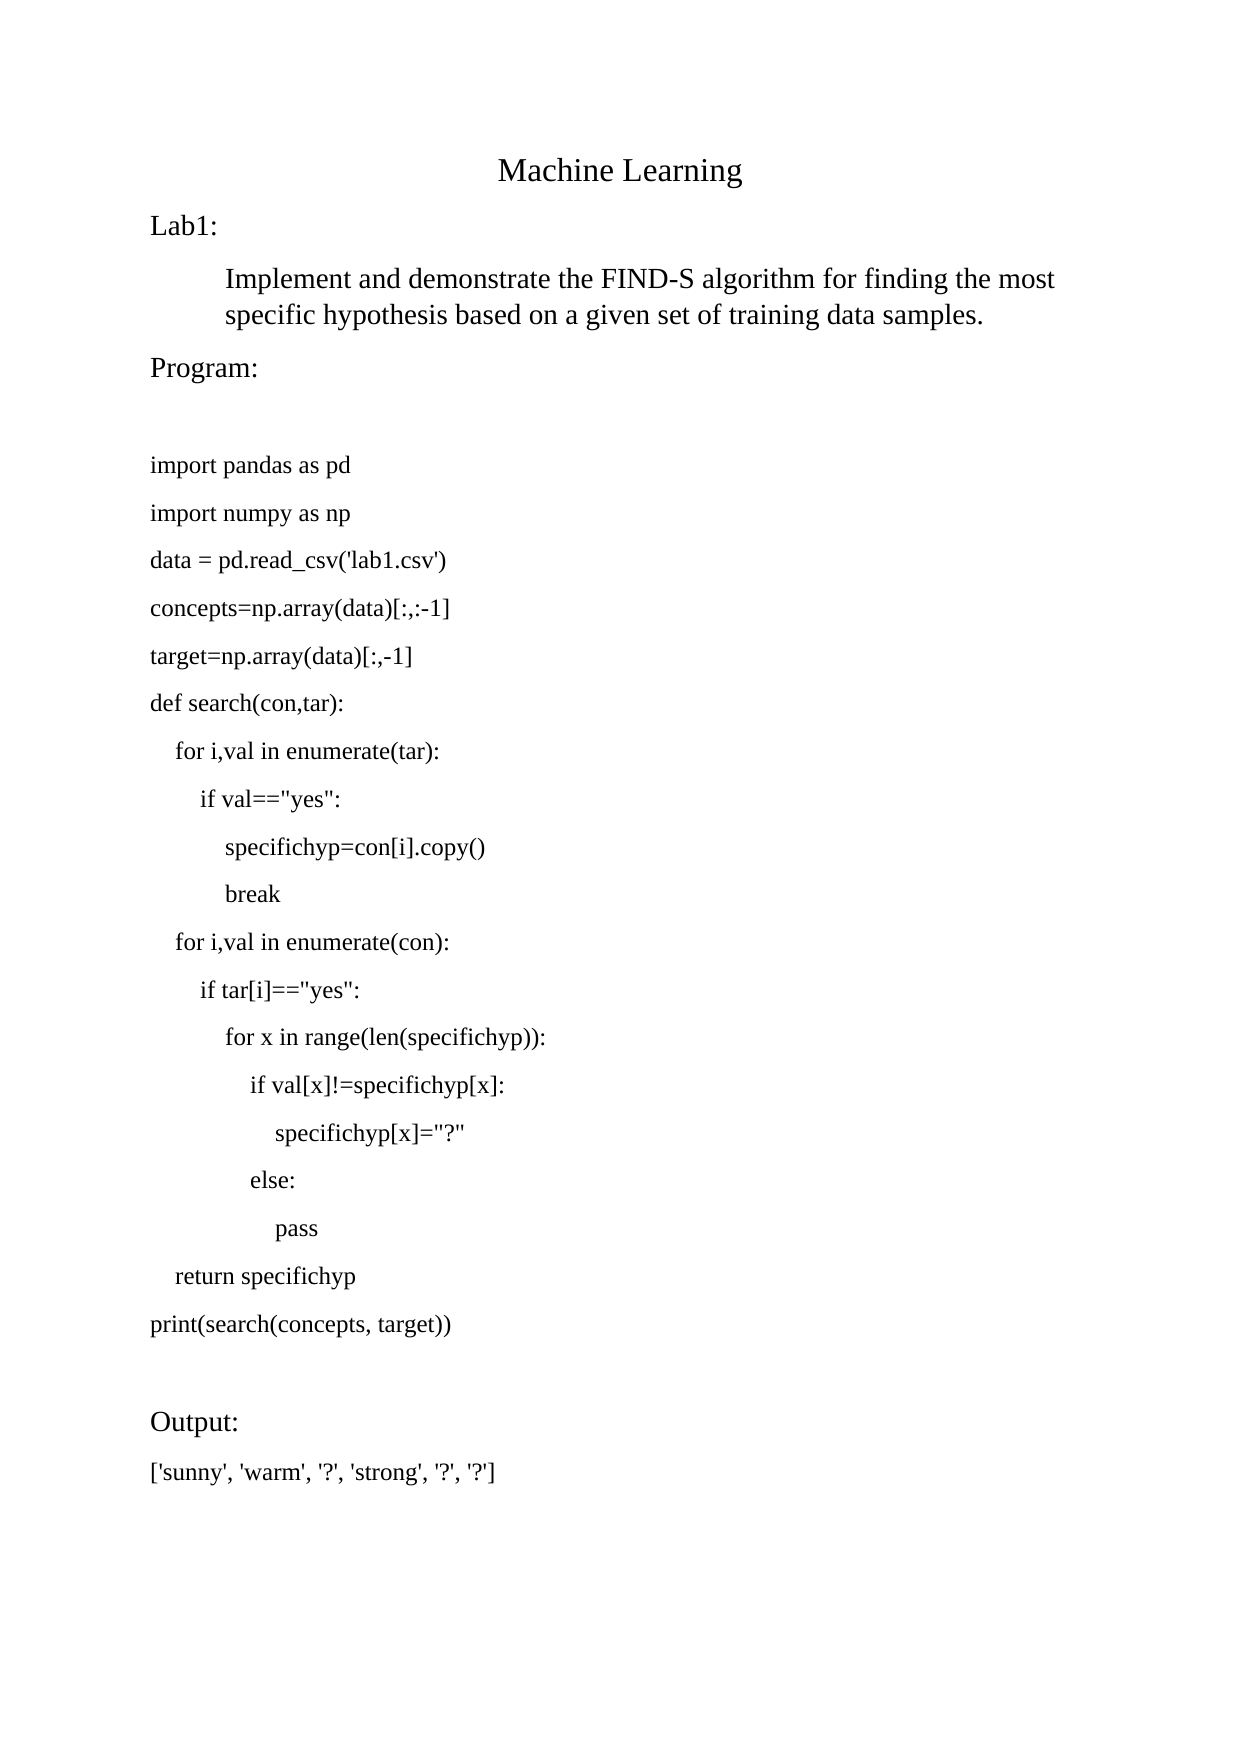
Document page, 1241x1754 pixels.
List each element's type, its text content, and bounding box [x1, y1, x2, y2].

text Output: [150, 1404, 1090, 1438]
text specifichyp[x]="?" [150, 1118, 1090, 1147]
text if val=="yes": [150, 784, 1090, 813]
text if val[x]!=specifichyp[x]: [150, 1070, 1090, 1099]
text def search(con,tar): [150, 688, 1090, 717]
text Program: [150, 350, 1090, 383]
text Machine Learning [150, 150, 1090, 188]
text concepts=np.array(data)[:,:-1] [150, 593, 1090, 622]
text break [150, 879, 1090, 908]
text else: [150, 1166, 1090, 1194]
text for i,val in enumerate(con): [150, 927, 1090, 956]
text Lab1: [150, 208, 1090, 242]
text for i,val in enumerate(tar): [150, 736, 1090, 765]
text pass [150, 1213, 1090, 1242]
text Implement and demonstrate the FIND-S algorithm for finding the most specific hypothesis based on a given set of training data samples. [225, 261, 1090, 331]
text import numpy as np [150, 498, 1090, 526]
text for x in range(len(specifichyp)): [150, 1022, 1090, 1051]
text target=np.array(data)[:,-1] [150, 641, 1090, 669]
text import pandas as pd [150, 450, 1090, 479]
text return specifichyp [150, 1261, 1090, 1290]
text if tar[i]=="yes": [150, 975, 1090, 1003]
text print(search(concepts, target)) [150, 1309, 1090, 1337]
text specifichyp=con[i].copy() [150, 832, 1090, 860]
text data = pd.read_csv('lab1.csv') [150, 545, 1090, 574]
text ['sunny', 'warm', '?', 'strong', '?', '?'] [150, 1457, 1090, 1486]
